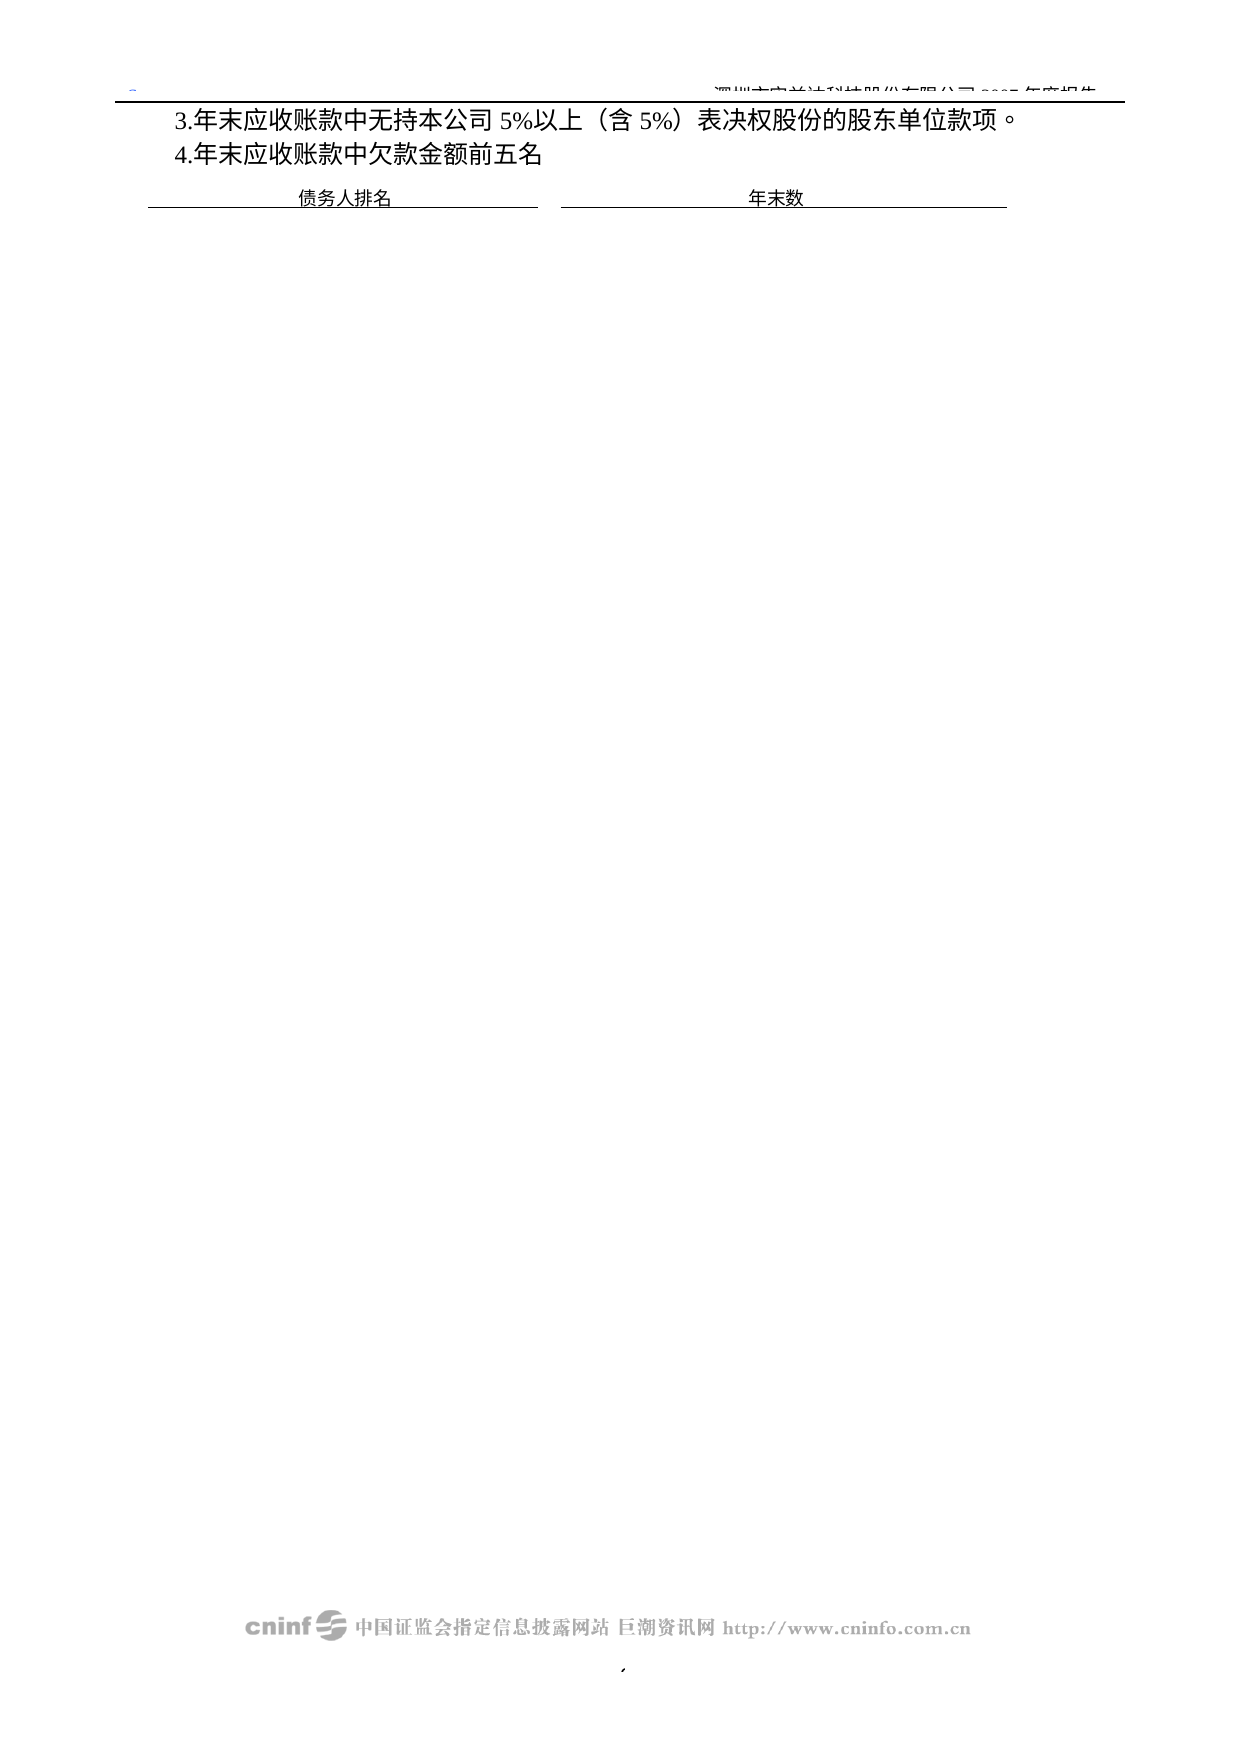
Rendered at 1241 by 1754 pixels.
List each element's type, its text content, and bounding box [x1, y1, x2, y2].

text 债务人排名 年末数 [148, 186, 1138, 211]
picture [120, 1591, 1121, 1658]
text 3.年末应收账款中无持本公司 5%以上（含 5%）表决权股份的股东单位款项。 [174, 102, 1138, 136]
text 4.年末应收账款中欠款金额前五名 [174, 136, 1138, 170]
